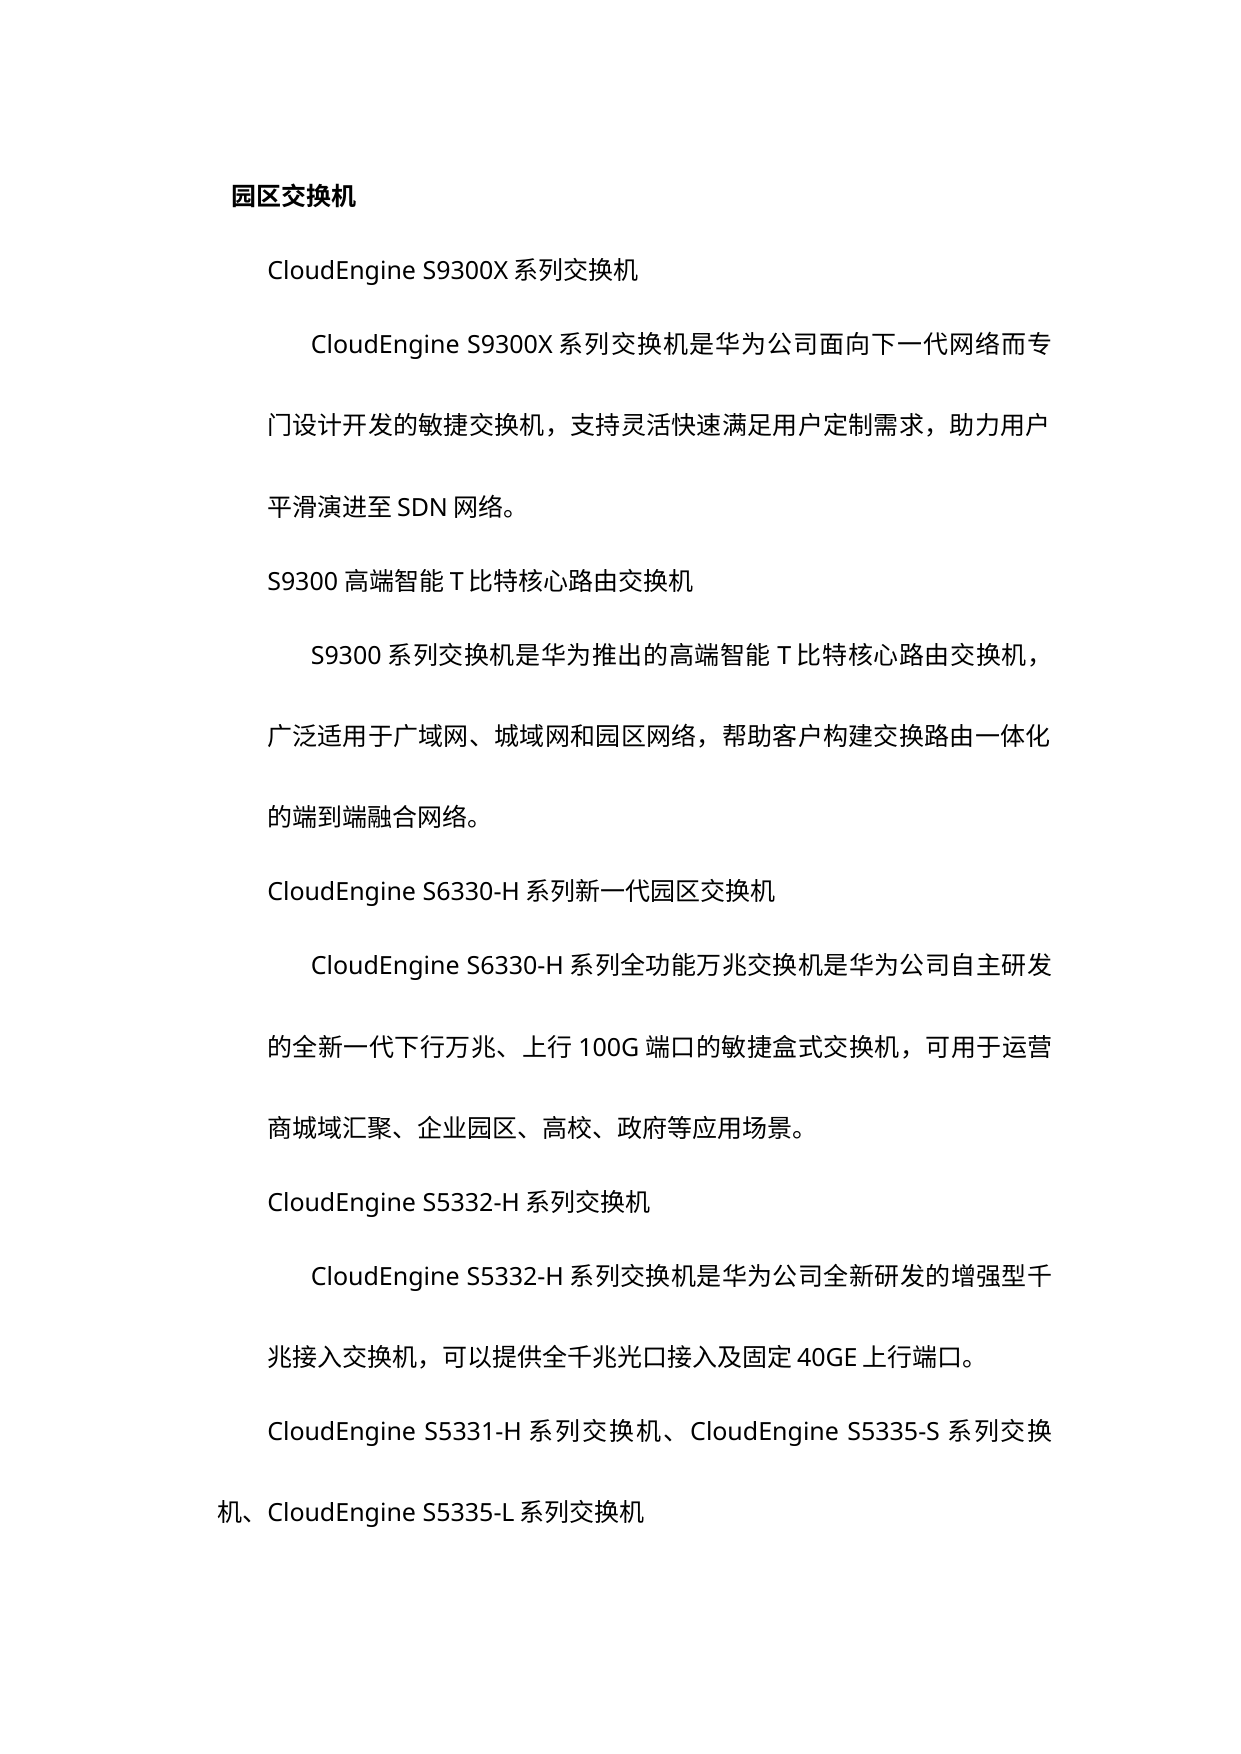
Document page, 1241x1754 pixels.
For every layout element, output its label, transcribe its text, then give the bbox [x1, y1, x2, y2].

list CloudEngine S5332-H系列交换机 [217, 1168, 1053, 1233]
list S9300 高端智能T比特核心路由交换机 [217, 547, 1053, 612]
list CloudEngine S6330-H系列新一代园区交换机 [217, 857, 1053, 922]
list CloudEngine S6330-H系列全功能万兆交换机是华为公司自主研发的全新一代下行万兆、上行100G端口的敏捷盒式交换机，可用于运营商城域汇聚、企业园区、高校、政府等应用场景。 [267, 931, 1053, 1159]
text 园区交换机 [231, 162, 1053, 227]
list CloudEngine S5332-H系列交换机是华为公司全新研发的增强型千兆接入交换机，可以提供全千兆光口接入及固定40GE上行端口。 [267, 1242, 1053, 1388]
list CloudEngine S5331-H系列交换机、CloudEngine S5335-S系列交换机、CloudEngine S5335-L系列交换机 [217, 1397, 1053, 1543]
list CloudEngine S9300X系列交换机 [217, 236, 1053, 301]
list CloudEngine S9300X系列交换机是华为公司面向下一代网络而专门设计开发的敏捷交换机，支持灵活快速满足用户定制需求，助力用户平滑演进至SDN网络。 [267, 310, 1053, 538]
list S9300系列交换机是华为推出的高端智能T比特核心路由交换机，广泛适用于广域网、城域网和园区网络，帮助客户构建交换路由一体化的端到端融合网络。 [267, 621, 1053, 848]
